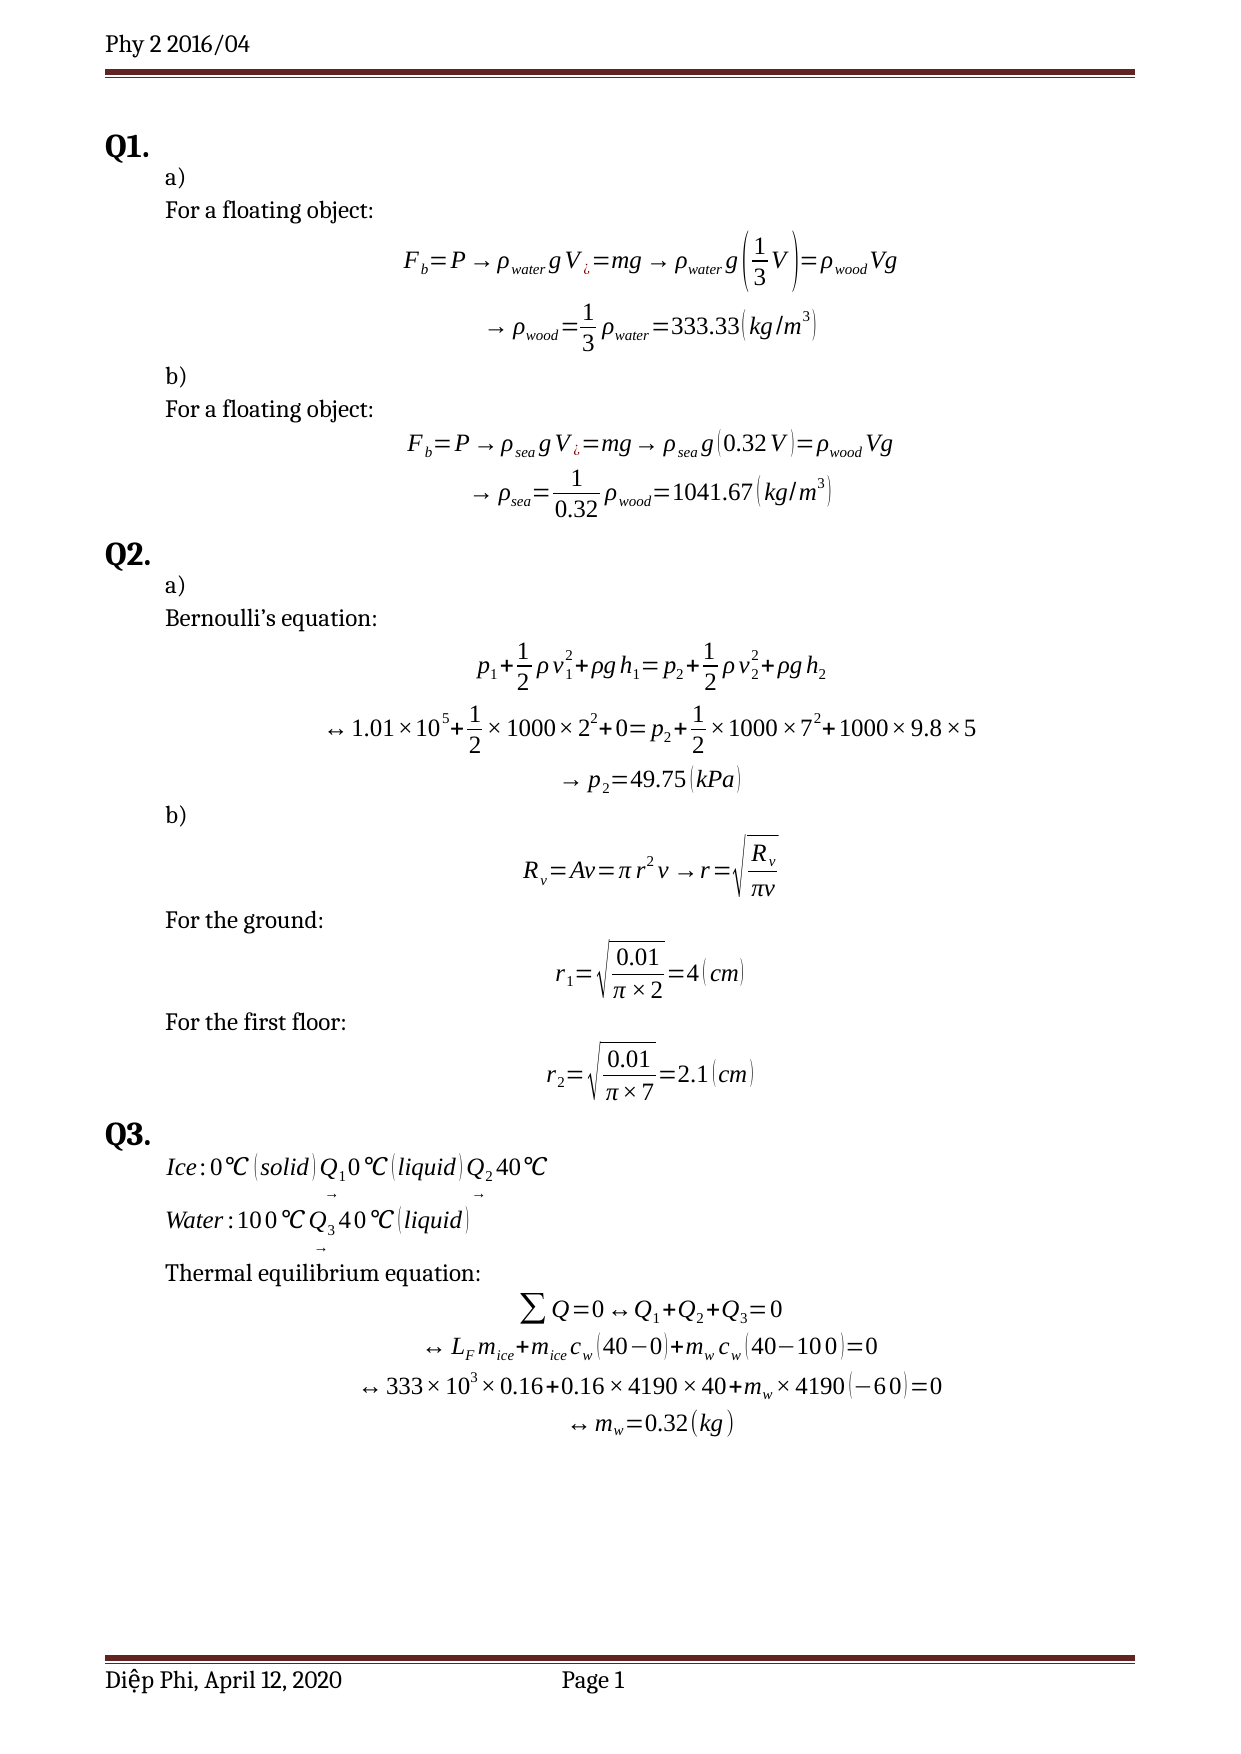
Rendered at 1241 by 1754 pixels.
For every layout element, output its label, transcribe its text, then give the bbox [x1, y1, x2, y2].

text b) [165, 362, 1135, 390]
text For a floating object: [165, 196, 1135, 225]
text For the ground: [165, 906, 1135, 935]
text b) [165, 801, 1135, 829]
text Thermal equilibrium equation: [165, 1259, 1135, 1288]
text Bernoulli’s equation: [165, 604, 1135, 633]
text a) [165, 571, 1135, 600]
text For the first floor: [165, 1007, 1135, 1036]
text a) [165, 163, 1135, 192]
text For a floating object: [165, 395, 1135, 423]
